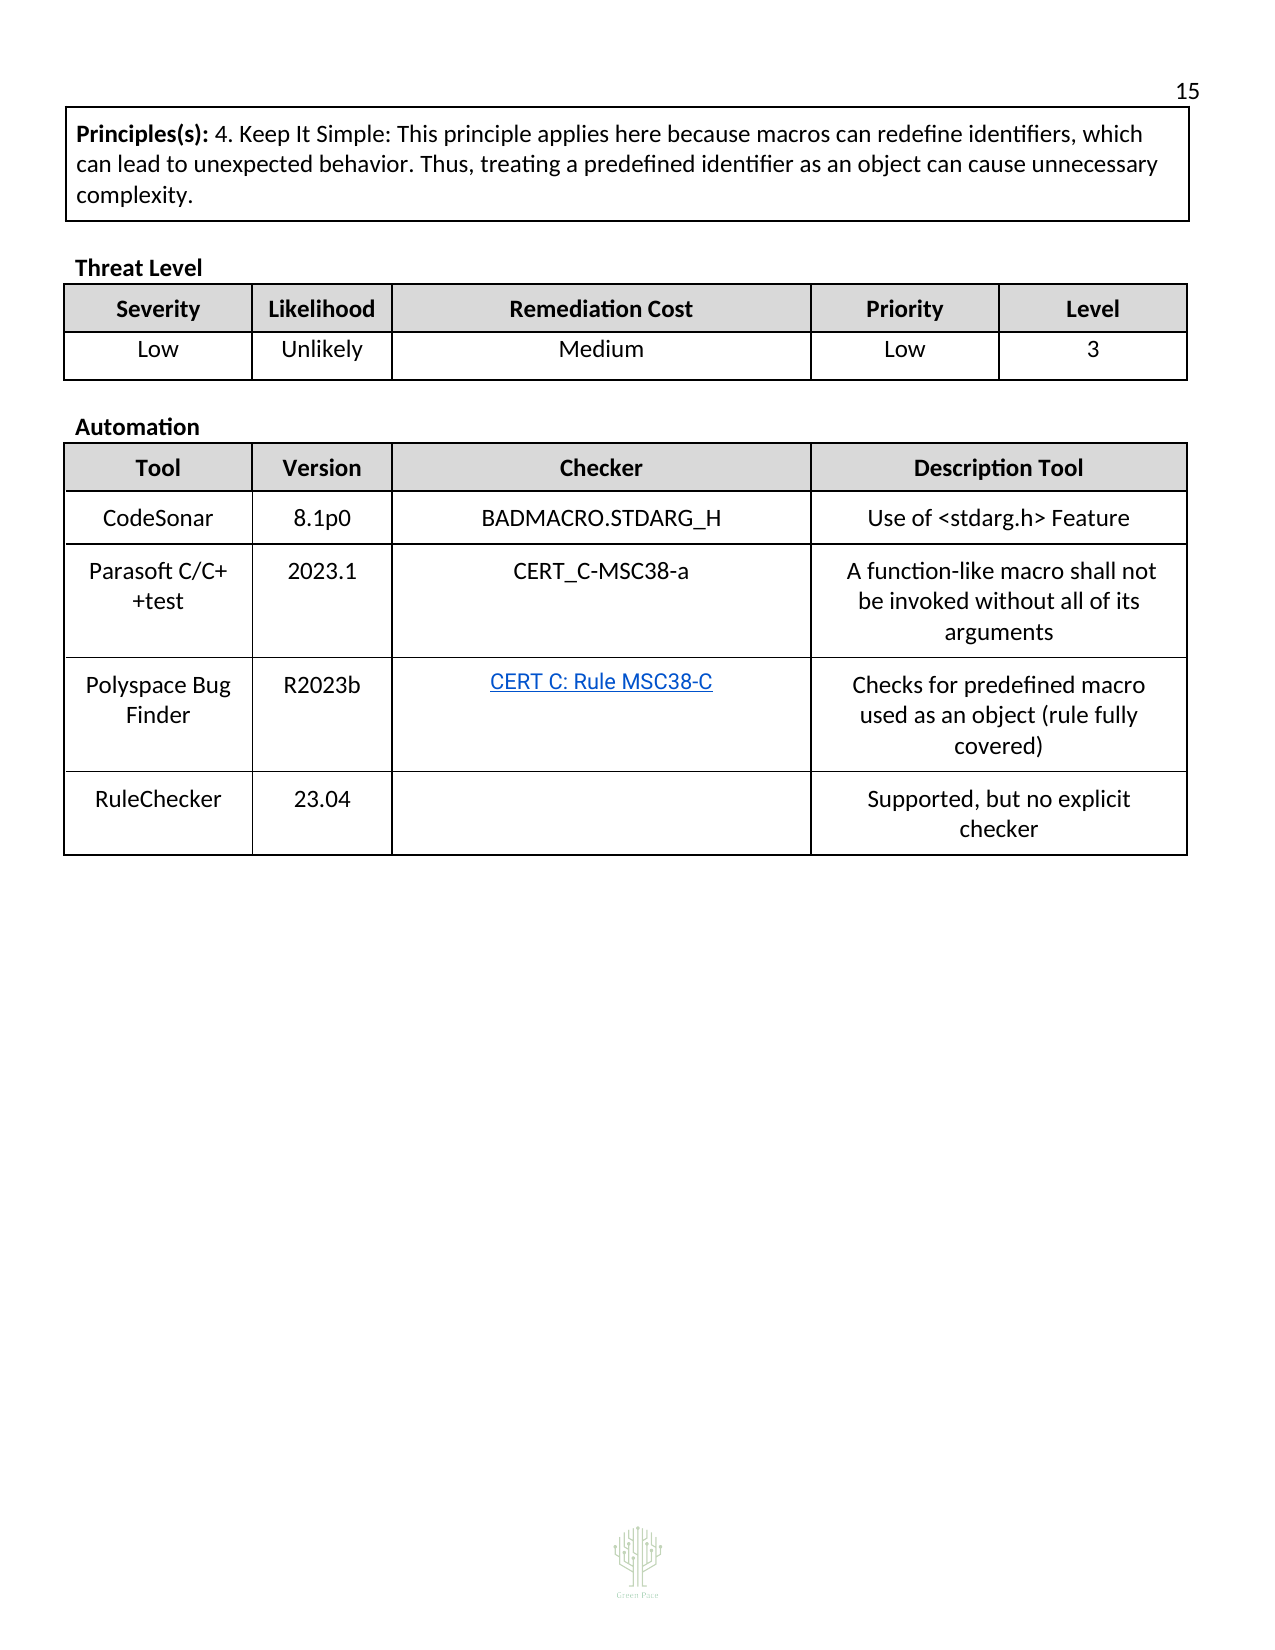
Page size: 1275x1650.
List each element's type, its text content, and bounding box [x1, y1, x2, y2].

table_cell Parasoft C/C++test [65, 544, 252, 657]
table_cell 8.1p0 [253, 492, 391, 543]
table_cell [393, 772, 810, 854]
table_header Likelihood [253, 285, 391, 331]
text Automation [75, 412, 1200, 442]
table_header Severity [65, 285, 251, 331]
table_cell R2023b [253, 658, 391, 771]
table_cell Unlikely [253, 333, 391, 379]
table_cell CERT_C-MSC38-a [393, 545, 810, 657]
table_header Level [1000, 285, 1186, 331]
table_cell A function-like macro shall not be invoked without all of its arguments [812, 545, 1186, 657]
table_cell CodeSonar [65, 491, 252, 543]
table_header Description Tool [812, 444, 1186, 490]
table_cell 2023.1 [253, 545, 391, 657]
table_cell Low [812, 333, 998, 379]
table_cell 3 [1000, 333, 1186, 379]
table_cell Polyspace Bug Finder [65, 658, 252, 771]
table_cell Supported, but no explicit checker [812, 772, 1186, 854]
table_cell Medium [393, 333, 810, 379]
table_cell Low [65, 333, 251, 379]
table_header Tool [65, 444, 251, 490]
table_header Priority [812, 285, 998, 331]
table_cell 23.04 [253, 772, 391, 854]
table_cell CERT C: Rule MSC38-C [393, 658, 810, 771]
table_cell Checks for predefined macro used as an object (rule fully covered) [812, 658, 1186, 771]
table_cell BADMACRO.STDARG_H [393, 492, 810, 543]
table_header Remediation Cost [393, 285, 810, 331]
table_header Principles(s): 4. Keep It Simple: This principle applies here because macros can redefine identifiers, which can lead to unexpected behavior. Thus, treating a predefined identifier as an object can cause unnecessary complexity. [67, 108, 1188, 220]
picture [605, 1521, 670, 1606]
table_cell Use of <stdarg.h> Feature [812, 492, 1186, 543]
table_cell RuleChecker [65, 772, 252, 854]
table_header Version [253, 444, 391, 490]
table_header Checker [393, 444, 810, 490]
text Threat Level [75, 253, 1200, 283]
